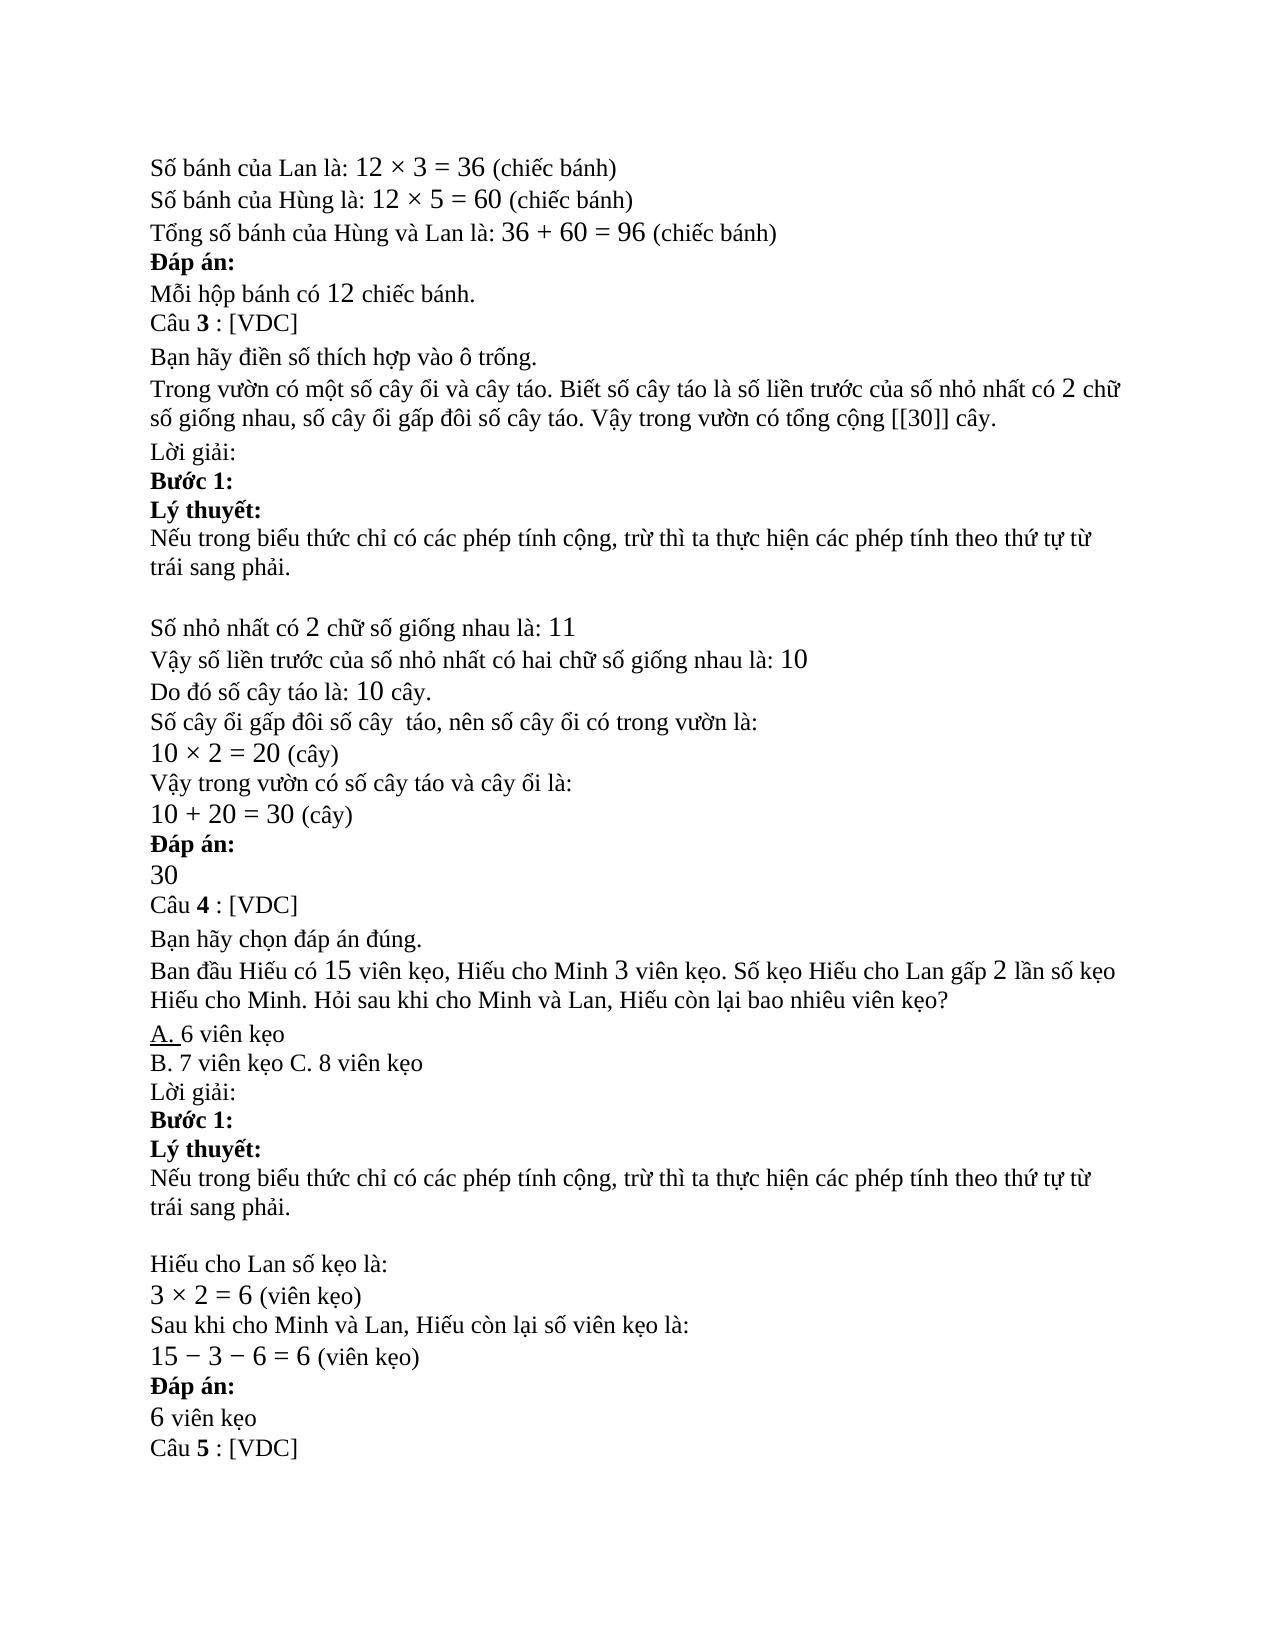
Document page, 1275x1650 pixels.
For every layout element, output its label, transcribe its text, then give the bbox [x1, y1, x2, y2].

text Bạn hãy điền số thích hợp vào ô trống. Trong vườn có một số cây ổi và cây táo. Biết số cây táo là số liền trước của số nhỏ nhất có 2 chữ số giống nhau, số cây ổi gấp đôi số cây táo. Vậy trong vườn có tổng cộng [[30]] cây. [150, 342, 1125, 432]
text Câu 4 : [VDC] [150, 890, 1125, 919]
text Câu 5 : [VDC] [150, 1433, 1125, 1461]
text Bước 1: [150, 466, 1125, 495]
text Lời giải: [150, 1077, 1125, 1105]
text Câu 3 : [VDC] [150, 308, 1125, 337]
text Lý thuyết: Nếu trong biểu thức chỉ có các phép tính cộng, trừ thì ta thực hiện các phép tính theo thứ tự từ trái sang phải. Số nhỏ nhất có 2 chữ số giống nhau là: 11 Vậy số liền trước của số nhỏ nhất có hai chữ số giống nhau là: 10 Do đó số cây táo là: 10 cây. Số cây ổi gấp đôi số cây táo, nên số cây ổi có trong vườn là: 10 × 2 = 20 (cây) Vậy trong vườn có số cây táo và cây ổi là: 10 + 20 = 30 (cây) Đáp án: 30 [150, 495, 1125, 890]
text Bước 1: [150, 1105, 1125, 1134]
text Lý thuyết: Nếu trong biểu thức chỉ có các phép tính cộng, trừ thì ta thực hiện các phép tính theo thứ tự từ trái sang phải. Hiếu cho Lan số kẹo là: 3 × 2 = 6 (viên kẹo) Sau khi cho Minh và Lan, Hiếu còn lại số viên kẹo là: 15 − 3 − 6 = 6 (viên kẹo) Đáp án: 6 viên kẹo [150, 1134, 1125, 1433]
text A. 6 viên kẹo [150, 1019, 1125, 1048]
text Lời giải: [150, 437, 1125, 466]
text B. 7 viên kẹo C. 8 viên kẹo [150, 1048, 1125, 1077]
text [150, 150, 1125, 308]
text Bạn hãy chọn đáp án đúng. Ban đầu Hiếu có 15 viên kẹo, Hiếu cho Minh 3 viên kẹo. Số kẹo Hiếu cho Lan gấp 2 lần số kẹo Hiếu cho Minh. Hỏi sau khi cho Minh và Lan, Hiếu còn lại bao nhiêu viên kẹo? [150, 924, 1125, 1014]
